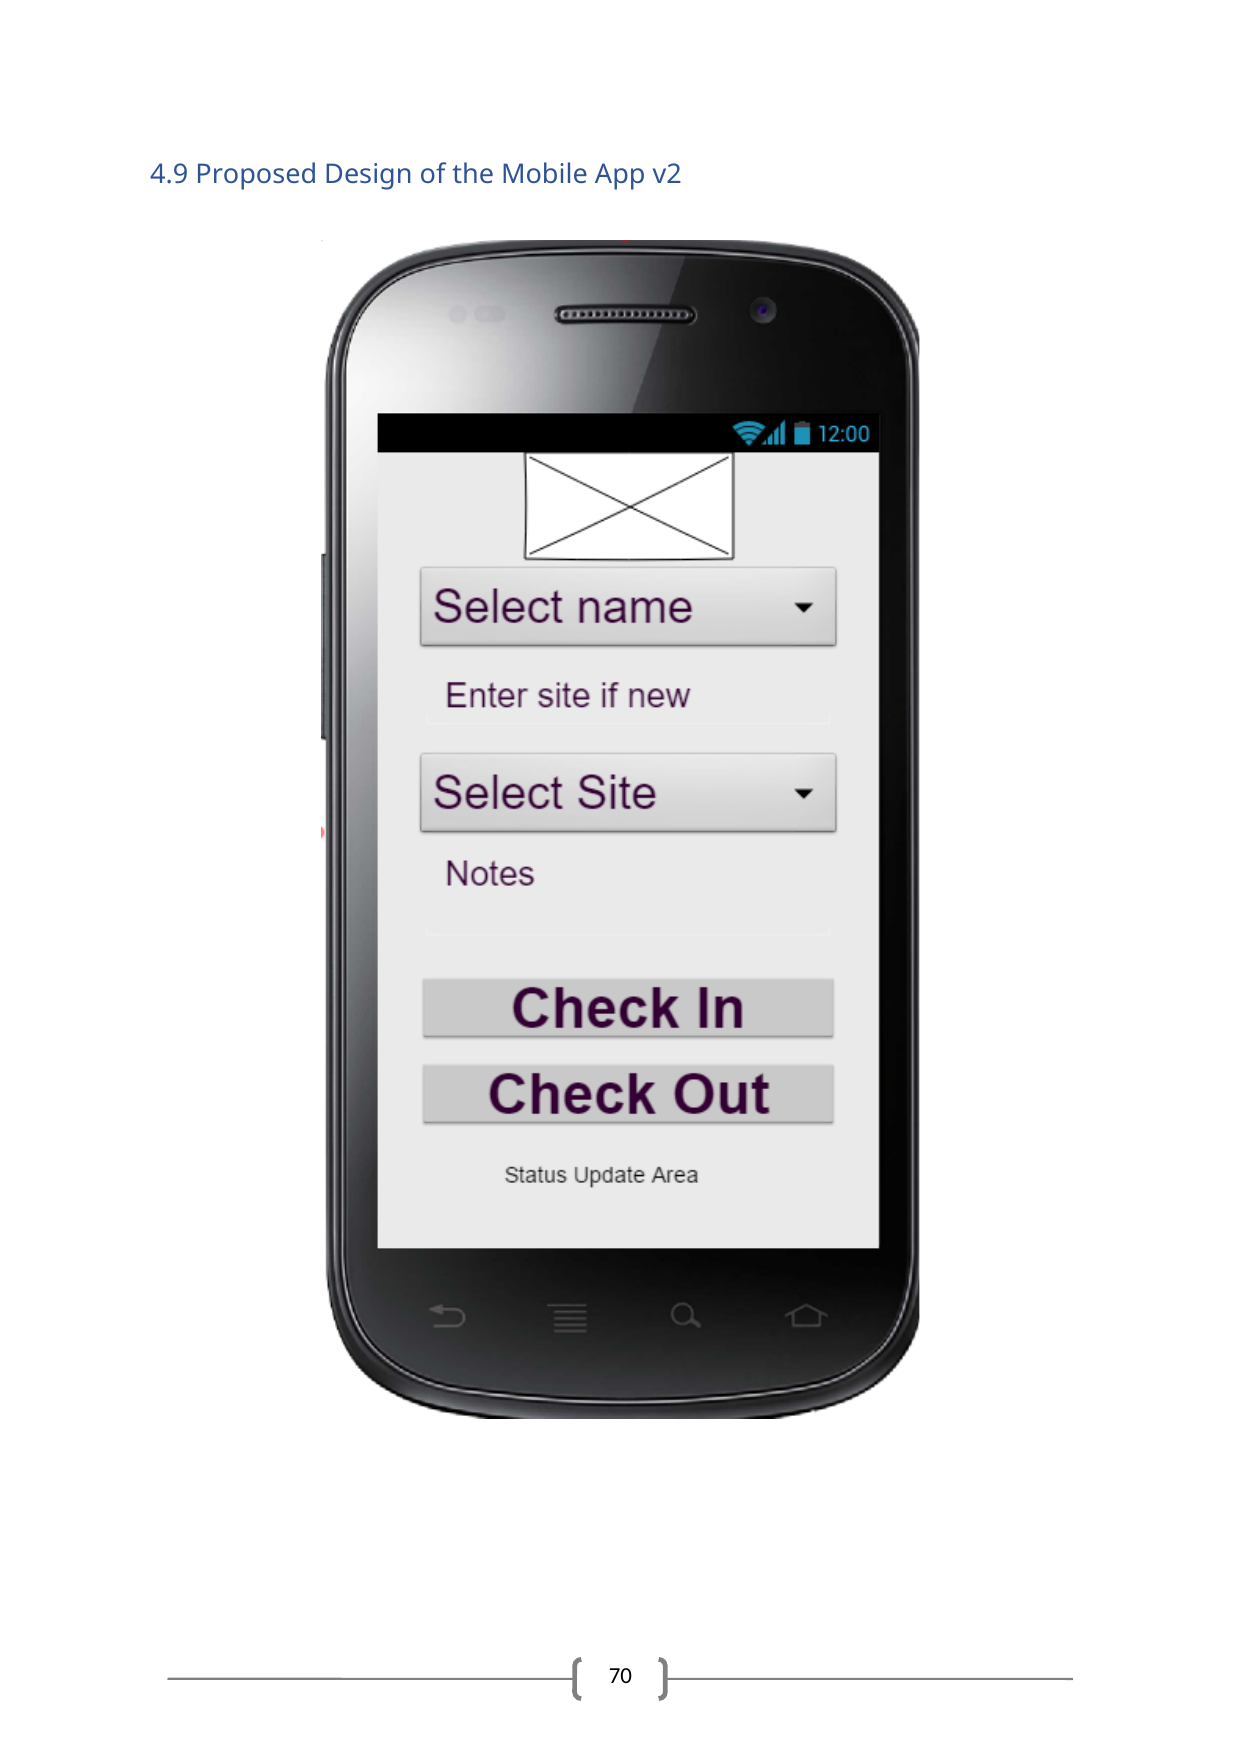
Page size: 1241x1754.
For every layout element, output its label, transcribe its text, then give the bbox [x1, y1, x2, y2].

picture [321, 240, 920, 1419]
subtitle 4.9 Proposed Design of the Mobile App v2 [150, 154, 1090, 191]
